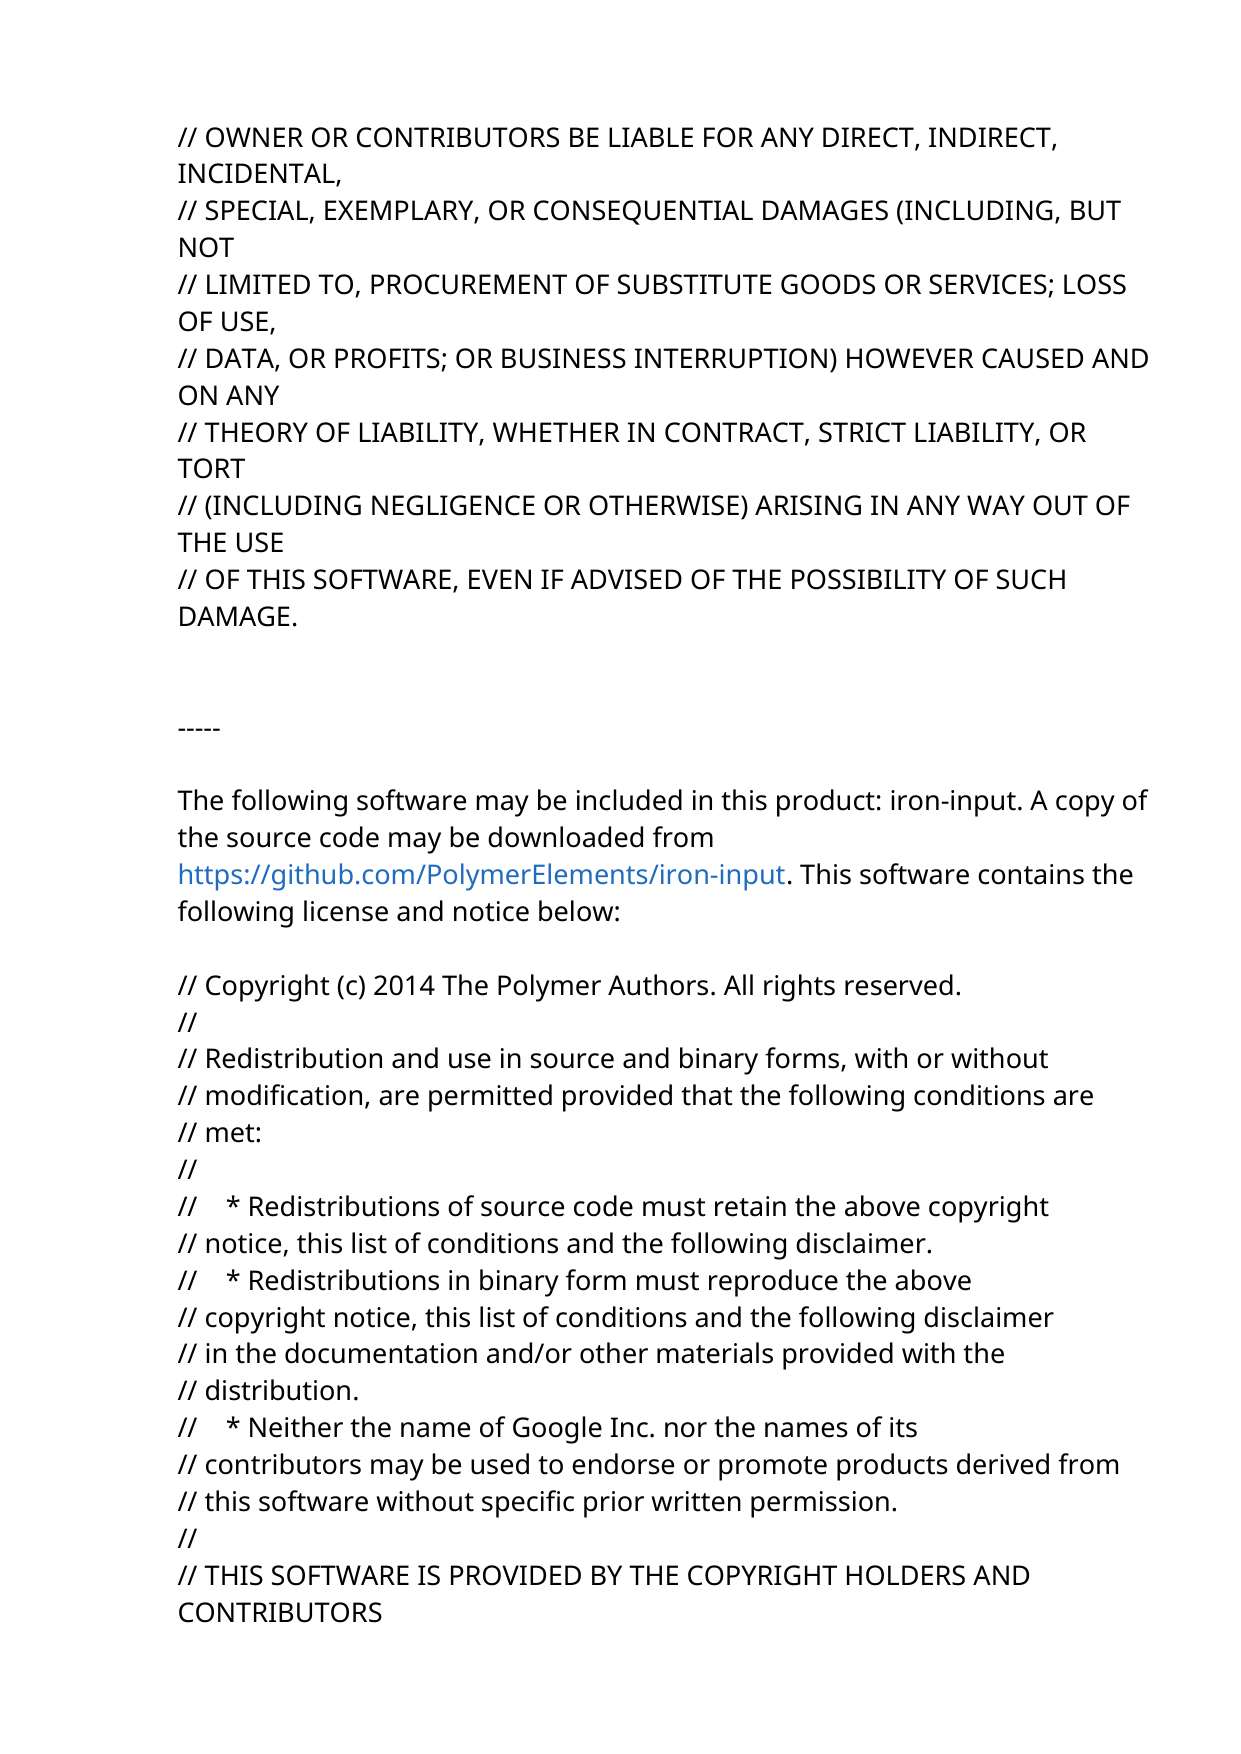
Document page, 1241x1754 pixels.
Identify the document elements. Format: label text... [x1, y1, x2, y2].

text // Redistribution and use in source and binary forms, with or without [177, 1040, 1152, 1077]
text // notice, this list of conditions and the following disclaimer. [177, 1224, 1152, 1261]
text // * Redistributions of source code must retain the above copyright [177, 1187, 1152, 1224]
text // [177, 1003, 1152, 1040]
text // modification, are permitted provided that the following conditions are [177, 1077, 1152, 1114]
text ----- [177, 708, 1152, 745]
text // OWNER OR CONTRIBUTORS BE LIABLE FOR ANY DIRECT, INDIRECT, INCIDENTAL, [177, 118, 1152, 192]
text // [177, 1519, 1152, 1556]
text // (INCLUDING NEGLIGENCE OR OTHERWISE) ARISING IN ANY WAY OUT OF THE USE [177, 487, 1152, 561]
text // * Neither the name of Google Inc. nor the names of its [177, 1409, 1152, 1446]
text // [177, 1151, 1152, 1187]
text // Copyright (c) 2014 The Polymer Authors. All rights reserved. [177, 966, 1152, 1003]
text // THIS SOFTWARE IS PROVIDED BY THE COPYRIGHT HOLDERS AND CONTRIBUTORS [177, 1556, 1152, 1630]
text // SPECIAL, EXEMPLARY, OR CONSEQUENTIAL DAMAGES (INCLUDING, BUT NOT [177, 192, 1152, 266]
text // contributors may be used to endorse or promote products derived from [177, 1446, 1152, 1482]
text // in the documentation and/or other materials provided with the [177, 1335, 1152, 1372]
text // copyright notice, this list of conditions and the following disclaimer [177, 1298, 1152, 1335]
text // * Redistributions in binary form must reproduce the above [177, 1261, 1152, 1298]
text // DATA, OR PROFITS; OR BUSINESS INTERRUPTION) HOWEVER CAUSED AND ON ANY [177, 339, 1152, 413]
text The following software may be included in this product: iron-input. A copy of the source code may be downloaded from https://github.com/PolymerElements/iron-input. This software contains the following license and notice below: [177, 782, 1152, 929]
text // THEORY OF LIABILITY, WHETHER IN CONTRACT, STRICT LIABILITY, OR TORT [177, 413, 1152, 487]
text // this software without specific prior written permission. [177, 1482, 1152, 1519]
text // met: [177, 1114, 1152, 1151]
text // OF THIS SOFTWARE, EVEN IF ADVISED OF THE POSSIBILITY OF SUCH DAMAGE. [177, 561, 1152, 634]
text // LIMITED TO, PROCUREMENT OF SUBSTITUTE GOODS OR SERVICES; LOSS OF USE, [177, 266, 1152, 339]
text // distribution. [177, 1372, 1152, 1409]
